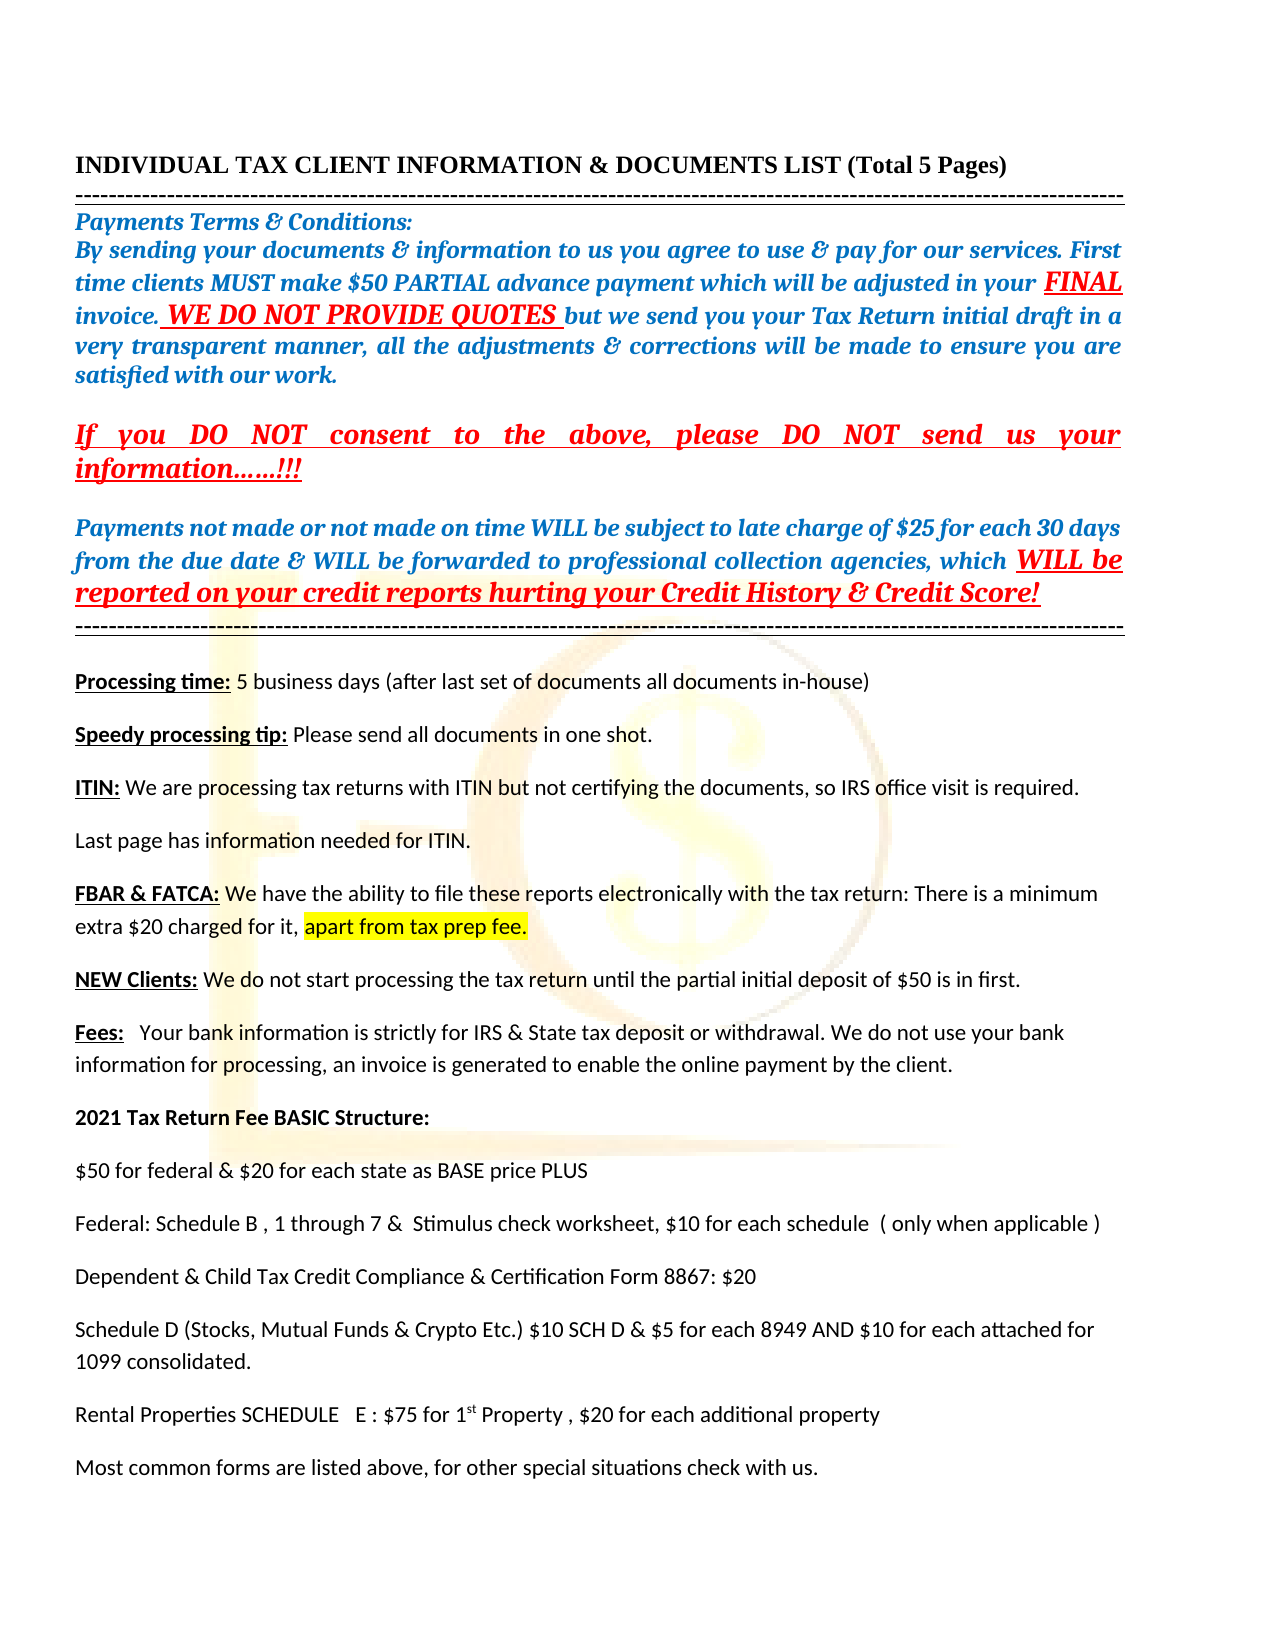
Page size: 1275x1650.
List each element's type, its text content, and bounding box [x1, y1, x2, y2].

text ------------------------------------------------------------------------------------------------------------------------------ [75, 179, 1125, 204]
text Last page has information needed for ITIN. [75, 827, 1125, 854]
text Payments not made or not made on time WILL be subject to late charge of $25 for each 30 days from the due date & WILL be forwarded to professional collection agencies, which WILL be reported on your credit reports hurting your Credit History & Credit Score! [75, 514, 1125, 610]
text ITIN: We are processing tax returns with ITIN but not certifying the documents, so IRS office visit is required. [75, 773, 1125, 802]
text Rental Properties SCHEDULE E : $75 for 1st Property , $20 for each additional property [75, 1400, 1125, 1428]
text Federal: Schedule B , 1 through 7 & Stimulus check worksheet, $10 for each schedule ( only when applicable ) [75, 1209, 1125, 1237]
text NEW Clients: We do not start processing the tax return until the partial initial deposit of $50 is in first. [75, 965, 1125, 993]
text $50 for federal & $20 for each state as BASE price PLUS [75, 1156, 1125, 1184]
text If you DO NOT consent to the above, please DO NOT send us your information……!!! [75, 418, 1125, 485]
text Schedule D (Stocks, Mutual Funds & Crypto Etc.) $10 SCH D & $5 for each 8949 AND $10 for each attached for 1099 consolidated. [75, 1315, 1125, 1375]
text Processing time: 5 business days (after last set of documents all documents in-house) [75, 667, 1125, 696]
text Payments Terms & Conditions: [75, 207, 1125, 236]
text ------------------------------------------------------------------------------------------------------------------------------ [75, 610, 1125, 635]
text FBAR & FATCA: We have the ability to file these reports electronically with the tax return: There is a minimum extra $20 charged for it, apart from tax prep fee. [75, 879, 1125, 940]
text By sending your documents & information to us you agree to use & pay for our services. First time clients MUST make $50 PARTIAL advance payment which will be adjusted in your FINAL invoice. WE DO NOT PROVIDE QUOTES but we send you your Tax Return initial draft in a very transparent manner, all the adjustments & corrections will be made to ensure you are satisfied with our work. [75, 236, 1125, 389]
text 2021 Tax Return Fee BASIC Structure: [75, 1103, 1125, 1131]
text Speedy processing tip: Please send all documents in one shot. [75, 721, 1125, 748]
text Dependent & Child Tax Credit Compliance & Certification Form 8867: $20 [75, 1262, 1125, 1290]
text Fees: Your bank information is strictly for IRS & State tax deposit or withdrawal. We do not use your bank information for processing, an invoice is generated to enable the online payment by the client. [75, 1018, 1125, 1078]
text Most common forms are listed above, for other special situations check with us. [75, 1453, 1125, 1481]
text INDIVIDUAL TAX CLIENT INFORMATION & DOCUMENTS LIST (Total 5 Pages) [75, 150, 1125, 179]
